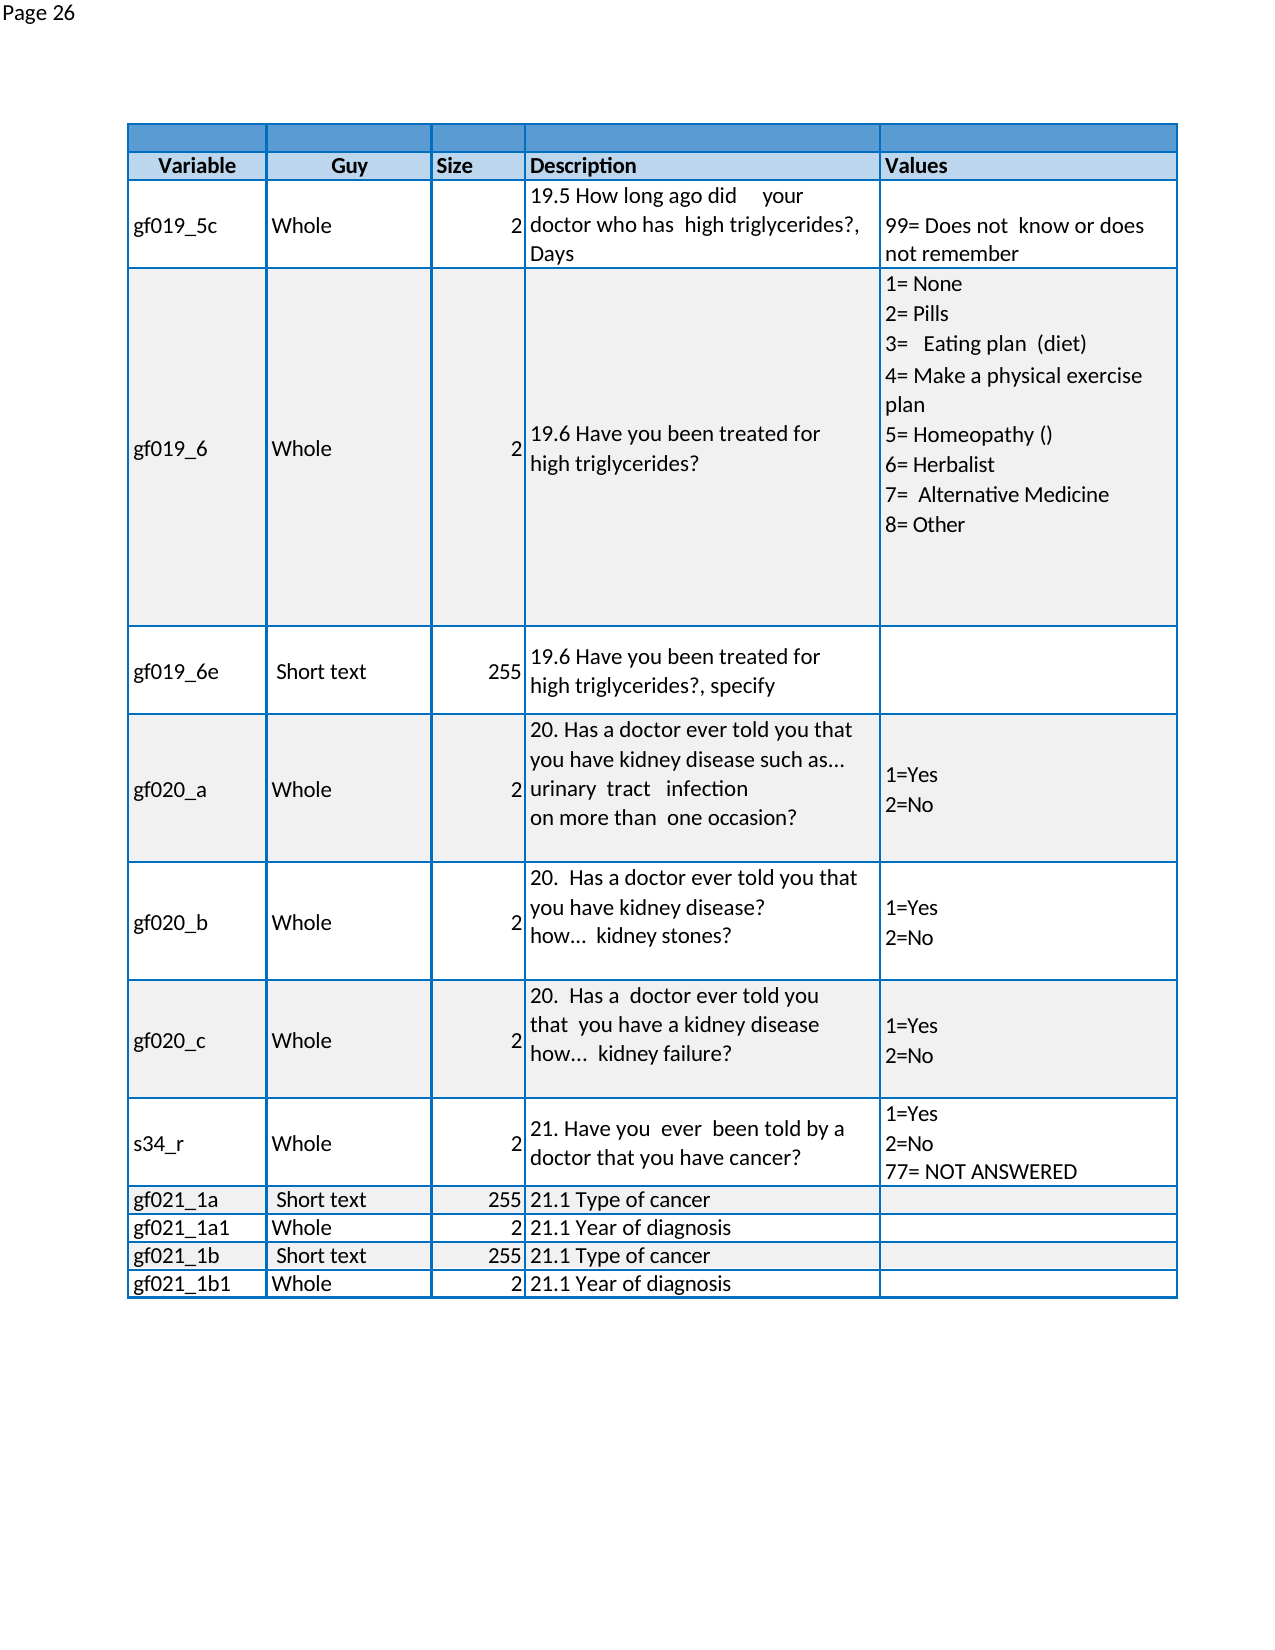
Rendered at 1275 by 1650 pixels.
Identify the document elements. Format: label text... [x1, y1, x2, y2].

table_cell Short text [268, 627, 430, 713]
table_header [526, 125, 879, 151]
table_cell Short text [268, 1243, 430, 1268]
table_cell 20. Has a doctor ever told you that you have a kidney disease how... kidney failure? [526, 981, 879, 1097]
table_header [268, 125, 430, 151]
table_cell gf021_1b [129, 1243, 265, 1268]
table_cell Whole [268, 1215, 430, 1241]
table_cell Whole [268, 715, 430, 861]
table_header [433, 125, 524, 151]
table_cell [881, 627, 1176, 713]
table_cell 2 [433, 1271, 524, 1296]
table_cell [881, 1215, 1176, 1241]
table_cell gf020_c [129, 981, 265, 1097]
table_cell 1=Yes 2=No [881, 981, 1176, 1097]
table_cell [881, 1271, 1176, 1296]
table_cell [881, 1187, 1176, 1213]
table_cell gf020_a [129, 715, 265, 861]
table_cell gf019_5c [129, 181, 265, 267]
table_cell 1=Yes 2=No [881, 715, 1176, 861]
table_header [881, 125, 1176, 151]
table_cell gf021_1b1 [129, 1271, 265, 1296]
table_cell 255 [433, 1243, 524, 1268]
table_cell 21.1 Type of cancer [526, 1187, 879, 1213]
table_cell 21.1 Year of diagnosis [526, 1271, 879, 1296]
table_cell 2 [433, 181, 524, 267]
table_header [129, 125, 265, 151]
table_cell 2 [433, 1099, 524, 1185]
table_cell 20. Has a doctor ever told you that you have kidney disease? how... kidney stones? [526, 863, 879, 979]
table_cell Short text [268, 1187, 430, 1213]
table_cell Whole [268, 863, 430, 979]
table_cell Whole [268, 269, 430, 625]
table_cell Whole [268, 981, 430, 1097]
table_cell 1=Yes 2=No 77= NOT ANSWERED [881, 1099, 1176, 1185]
table_cell 99= Does not know or does not remember [881, 181, 1176, 267]
table_cell gf021_1a1 [129, 1215, 265, 1241]
table_cell Size [433, 153, 524, 179]
table_cell 2 [433, 715, 524, 861]
table_cell 1=Yes 2=No [881, 863, 1176, 979]
table_cell 2 [433, 1215, 524, 1241]
table_cell Whole [268, 1099, 430, 1185]
table_cell Whole [268, 181, 430, 267]
table_cell 19.5 How long ago did your doctor who has high triglycerides?, Days [526, 181, 879, 267]
table_cell gf019_6 [129, 269, 265, 625]
table_cell Guy [268, 153, 430, 179]
table_cell 21. Have you ever been told by a doctor that you have cancer? [526, 1099, 879, 1185]
table_cell 2 [433, 269, 524, 625]
table_cell Whole [268, 1271, 430, 1296]
table_cell 20. Has a doctor ever told you that you have kidney disease such as... urinary tract infection on more than one occasion? [526, 715, 879, 861]
table_cell 19.6 Have you been treated for high triglycerides?, specify [526, 627, 879, 713]
table_cell 1= None 2= Pills 3= Eating plan (diet) 4= Make a physical exercise plan 5= Homeopathy () 6= Herbalist 7= Alternative Medicine 8= Other [881, 269, 1176, 625]
table_cell Values [881, 153, 1176, 179]
table_cell 2 [433, 981, 524, 1097]
table_cell 21.1 Type of cancer [526, 1243, 879, 1268]
table_cell s34_r [129, 1099, 265, 1185]
table_cell Variable [129, 153, 265, 179]
table_cell gf021_1a [129, 1187, 265, 1213]
table_cell gf020_b [129, 863, 265, 979]
table_cell 19.6 Have you been treated for high triglycerides? [526, 269, 879, 625]
table_cell Description [526, 153, 879, 179]
table_cell gf019_6e [129, 627, 265, 713]
table_cell 21.1 Year of diagnosis [526, 1215, 879, 1241]
table_cell 255 [433, 627, 524, 713]
table_cell 255 [433, 1187, 524, 1213]
table_cell [881, 1243, 1176, 1268]
table_cell 2 [433, 863, 524, 979]
